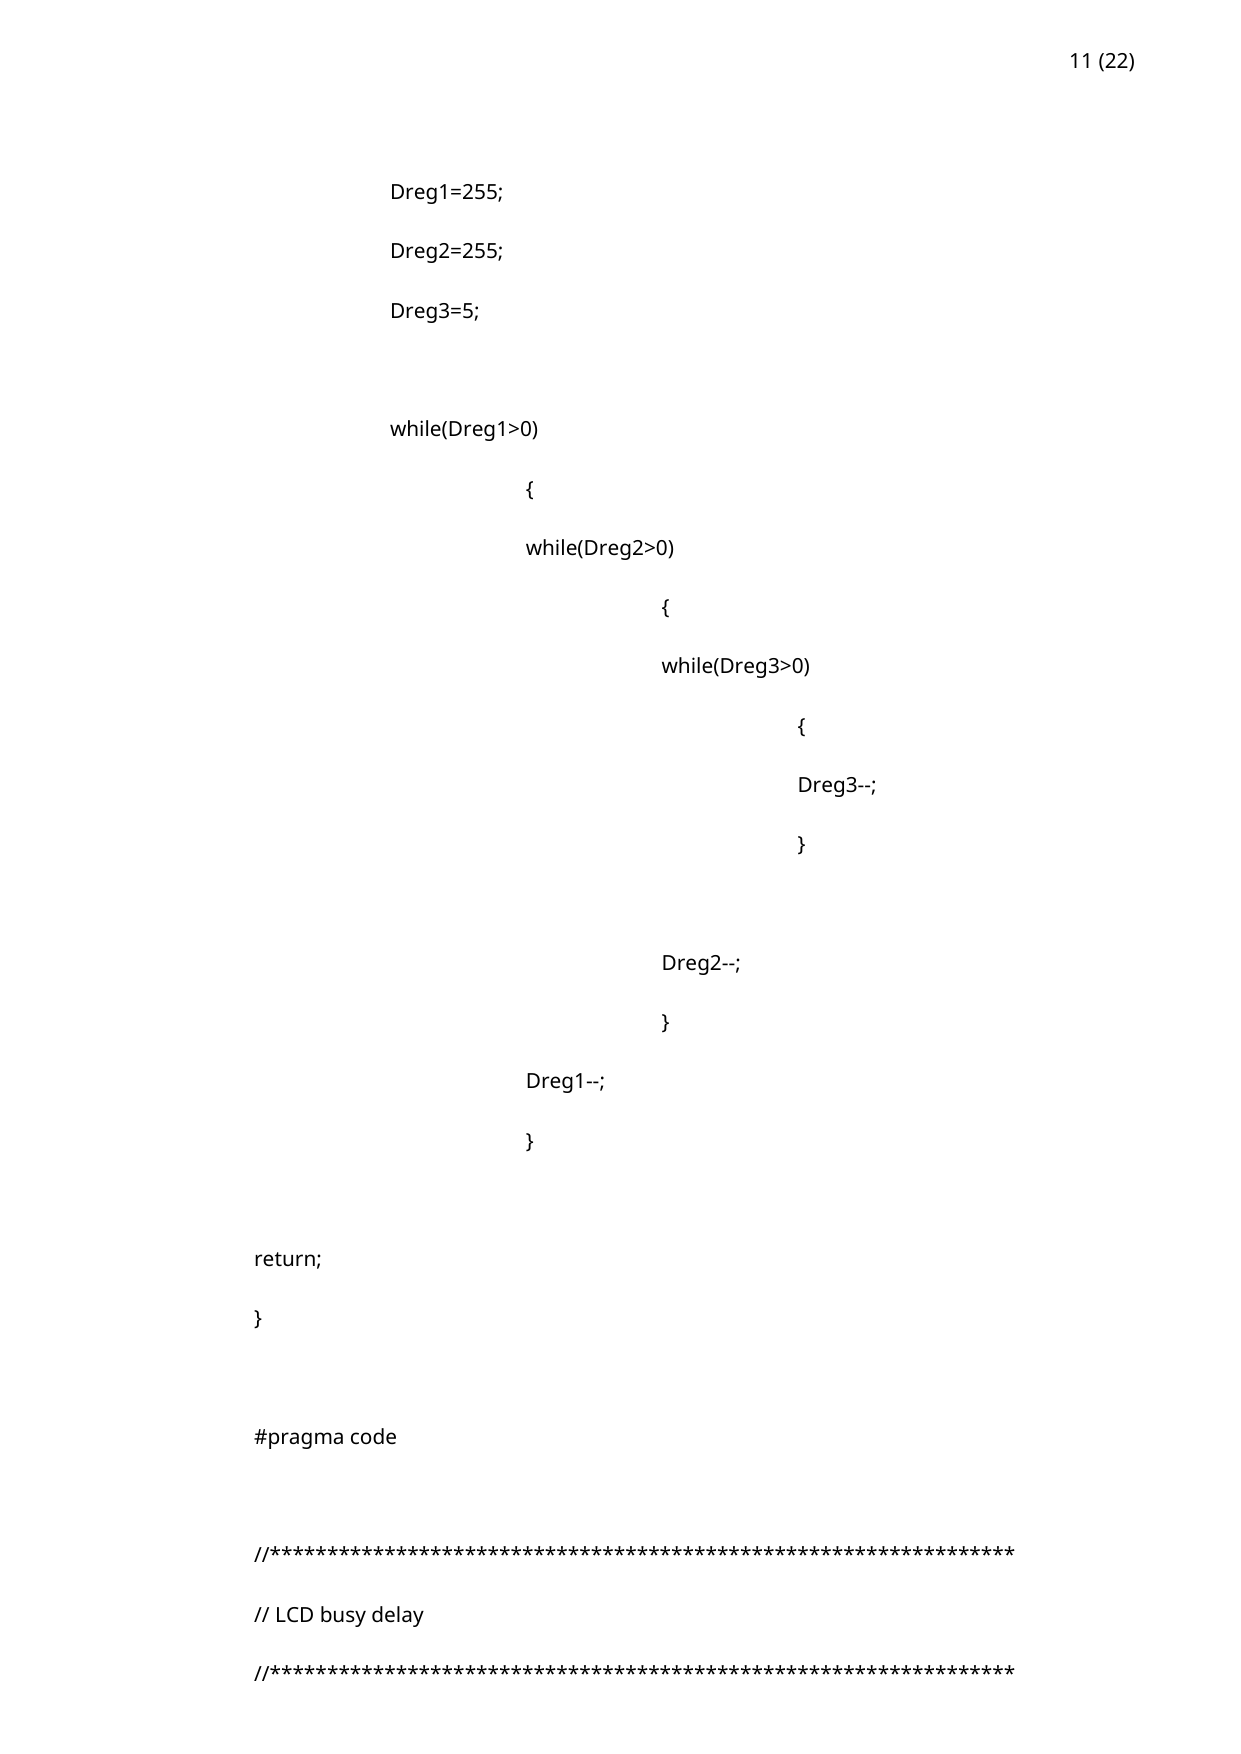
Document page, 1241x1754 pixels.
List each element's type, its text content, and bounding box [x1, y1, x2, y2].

text while(Dreg3>0) [254, 652, 1181, 680]
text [254, 1541, 1181, 1569]
text // LCD busy delay [254, 1600, 1181, 1628]
text while(Dreg1>0) [254, 414, 1181, 443]
text Dreg2--; [254, 948, 1181, 976]
text while(Dreg2>0) [254, 533, 1181, 561]
text { [254, 711, 1181, 739]
text { [254, 474, 1181, 502]
text Dreg1--; [254, 1066, 1181, 1095]
text } [254, 1126, 1181, 1154]
text } [254, 1007, 1181, 1036]
text Dreg1=255; [254, 177, 1181, 206]
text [254, 1659, 1181, 1688]
text Dreg3=5; [254, 296, 1181, 324]
text { [254, 592, 1181, 621]
text Dreg3--; [254, 770, 1181, 798]
text return; [254, 1244, 1181, 1273]
text Dreg2=255; [254, 237, 1181, 265]
text } [254, 1303, 1181, 1332]
text #pragma code [254, 1422, 1181, 1451]
text } [254, 829, 1181, 858]
